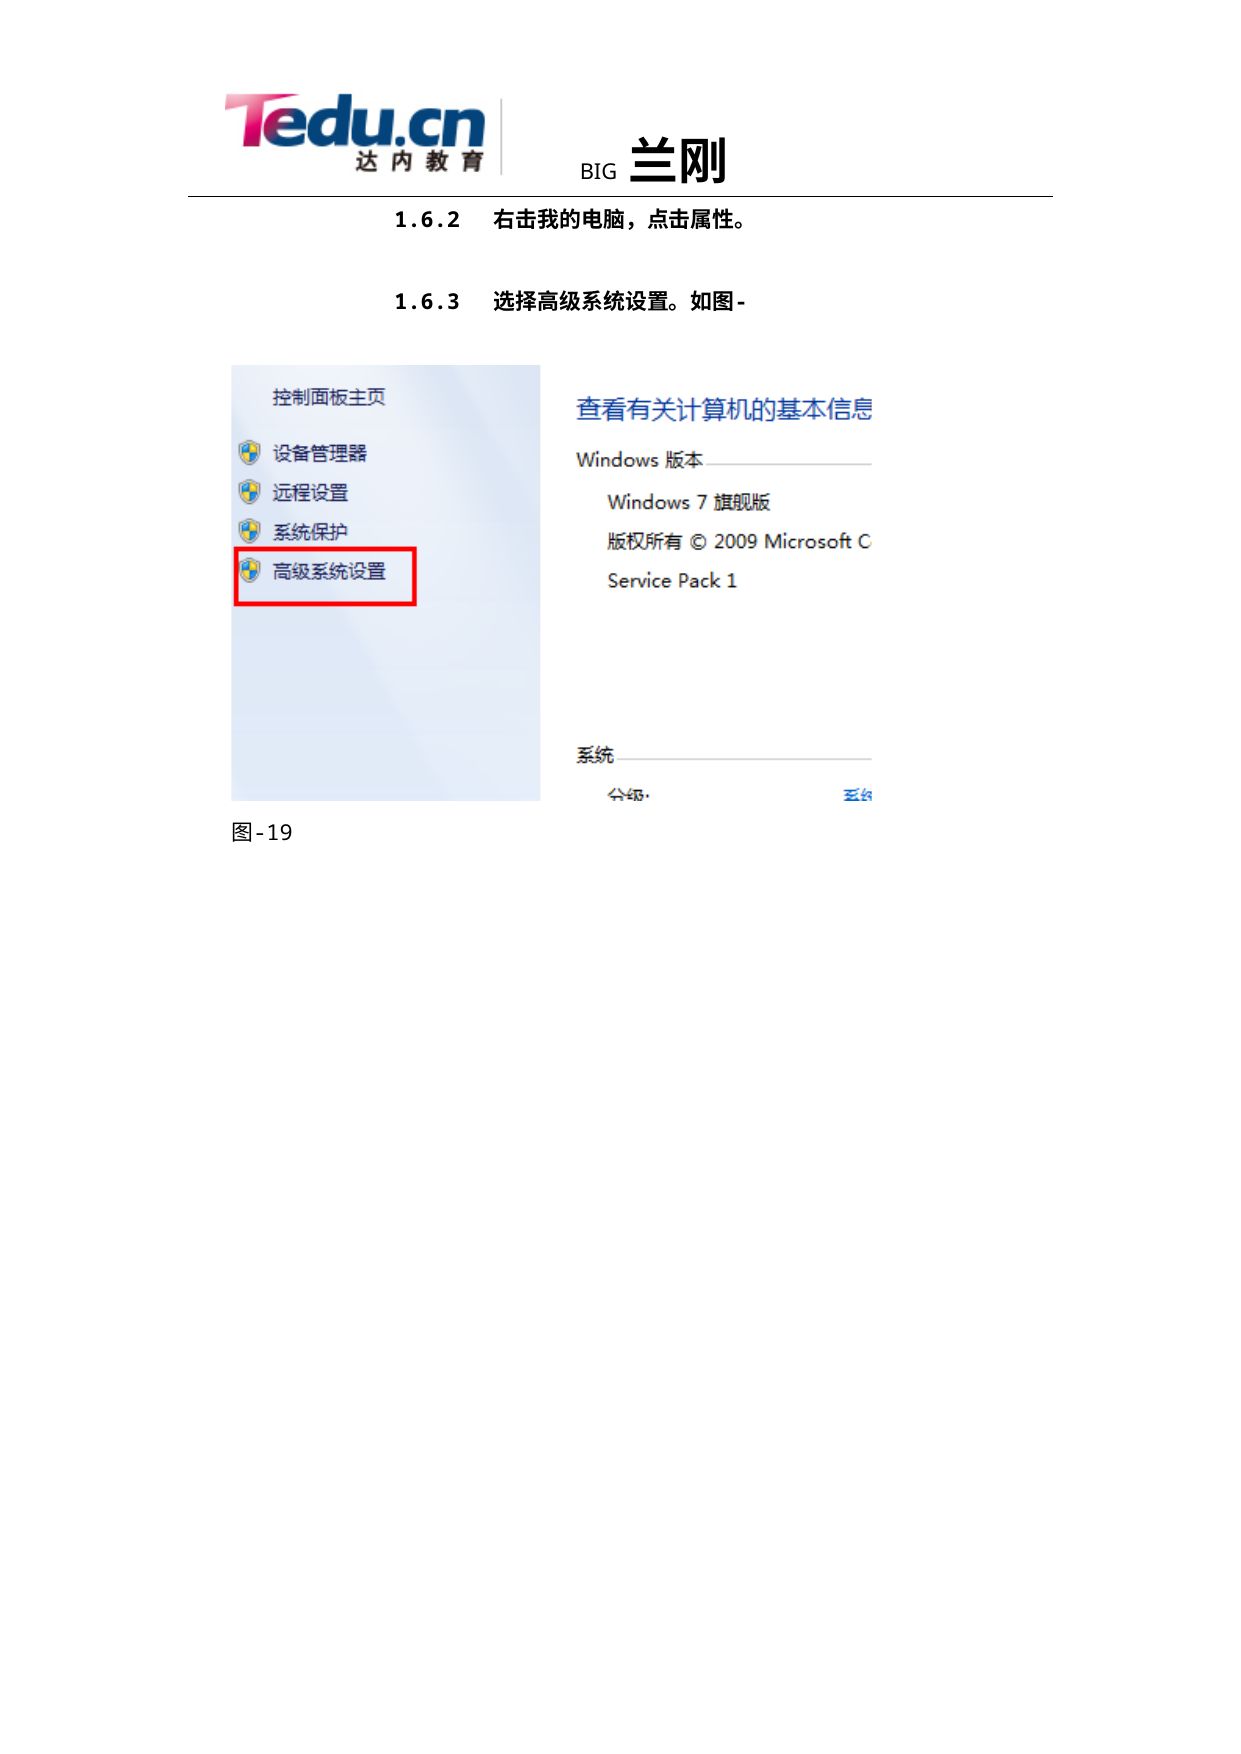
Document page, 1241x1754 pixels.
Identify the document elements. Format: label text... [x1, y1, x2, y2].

subtitle 选择高级系统设置。如图- [394, 284, 1053, 316]
subtitle 右击我的电脑，点击属性。 [394, 202, 1053, 234]
text 图-19 [187, 815, 1053, 847]
picture [225, 88, 507, 180]
picture [231, 365, 872, 801]
